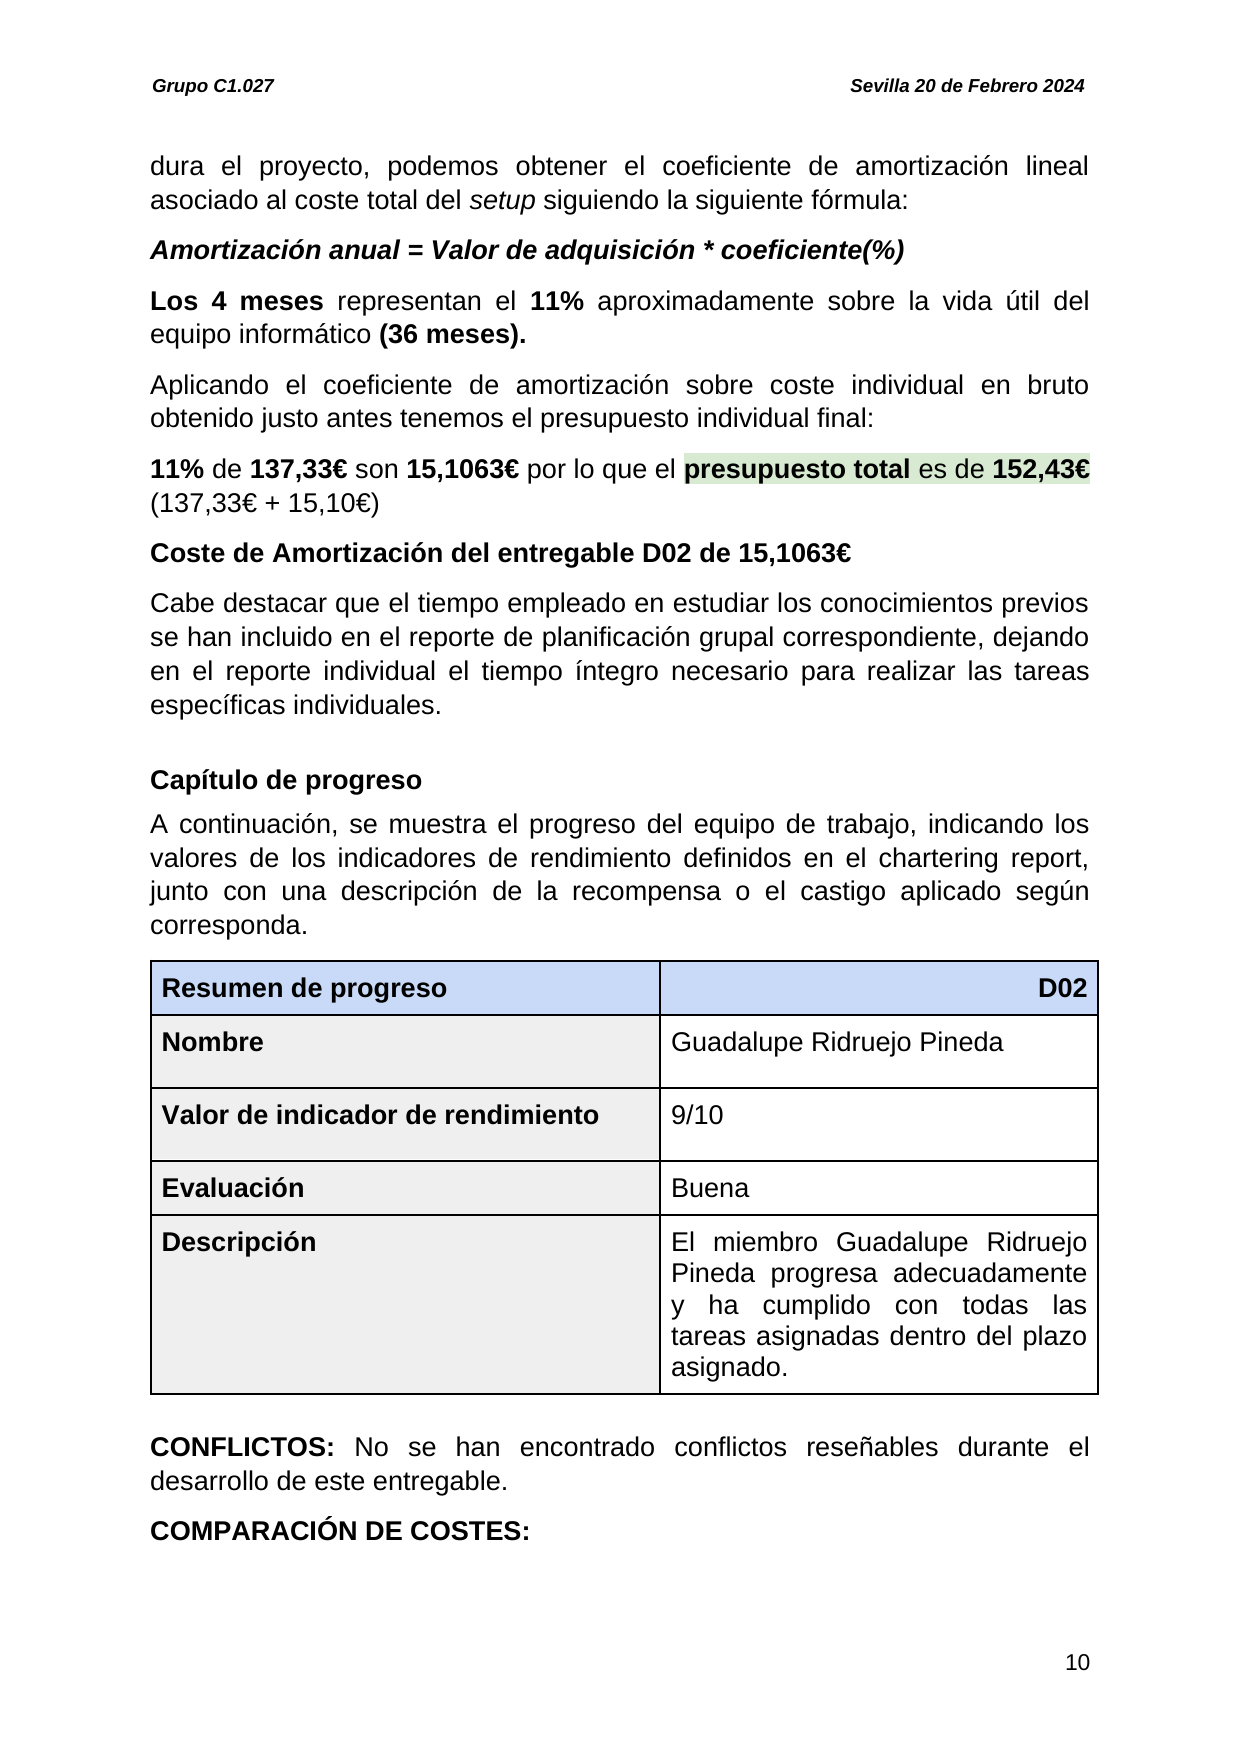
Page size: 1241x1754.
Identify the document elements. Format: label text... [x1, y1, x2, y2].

text Aplicando el coeficiente de amortización sobre coste individual en bruto obtenido justo antes tenemos el presupuesto individual final: [150, 369, 1090, 434]
text 11% de 137,33€ son 15,1063€ por lo que el presupuesto total es de 152,43€ (137,33€ + 15,10€) [150, 453, 1090, 518]
table_header Resumen de progreso [152, 962, 659, 1014]
table_cell Descripción [152, 1216, 659, 1393]
text A continuación, se muestra el progreso del equipo de trabajo, indicando los valores de los indicadores de rendimiento definidos en el chartering report, junto con una descripción de la recompensa o el castigo aplicado según corresponda. [150, 808, 1090, 940]
text Amortización anual = Valor de adquisición * coeficiente(%) [150, 234, 1090, 265]
text Coste de Amortización del entregable D02 de 15,1063€ [150, 537, 1090, 568]
table_cell El miembro Guadalupe Ridruejo Pineda progresa adecuadamente y ha cumplido con todas las tareas asignadas dentro del plazo asignado. [661, 1216, 1097, 1393]
subtitle Capítulo de progreso [150, 764, 1090, 795]
table_cell Evaluación [152, 1162, 659, 1214]
text Los 4 meses representan el 11% aproximadamente sobre la vida útil del equipo informático (36 meses). [150, 284, 1090, 349]
text COMPARACIÓN DE COSTES: [150, 1515, 1090, 1546]
text CONFLICTOS: No se han encontrado conflictos reseñables durante el desarrollo de este entregable. [150, 1431, 1090, 1496]
table_cell Nombre [152, 1016, 659, 1087]
table_cell Buena [661, 1162, 1097, 1214]
table_cell 9/10 [661, 1089, 1097, 1159]
table_header D02 [661, 962, 1097, 1014]
table_cell Valor de indicador de rendimiento [152, 1089, 659, 1159]
table_cell Guadalupe Ridruejo Pineda [661, 1016, 1097, 1087]
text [150, 150, 1090, 215]
text Cabe destacar que el tiempo empleado en estudiar los conocimientos previos se han incluido en el reporte de planificación grupal correspondiente, dejando en el reporte individual el tiempo íntegro necesario para realizar las tareas específicas individuales. [150, 587, 1090, 720]
